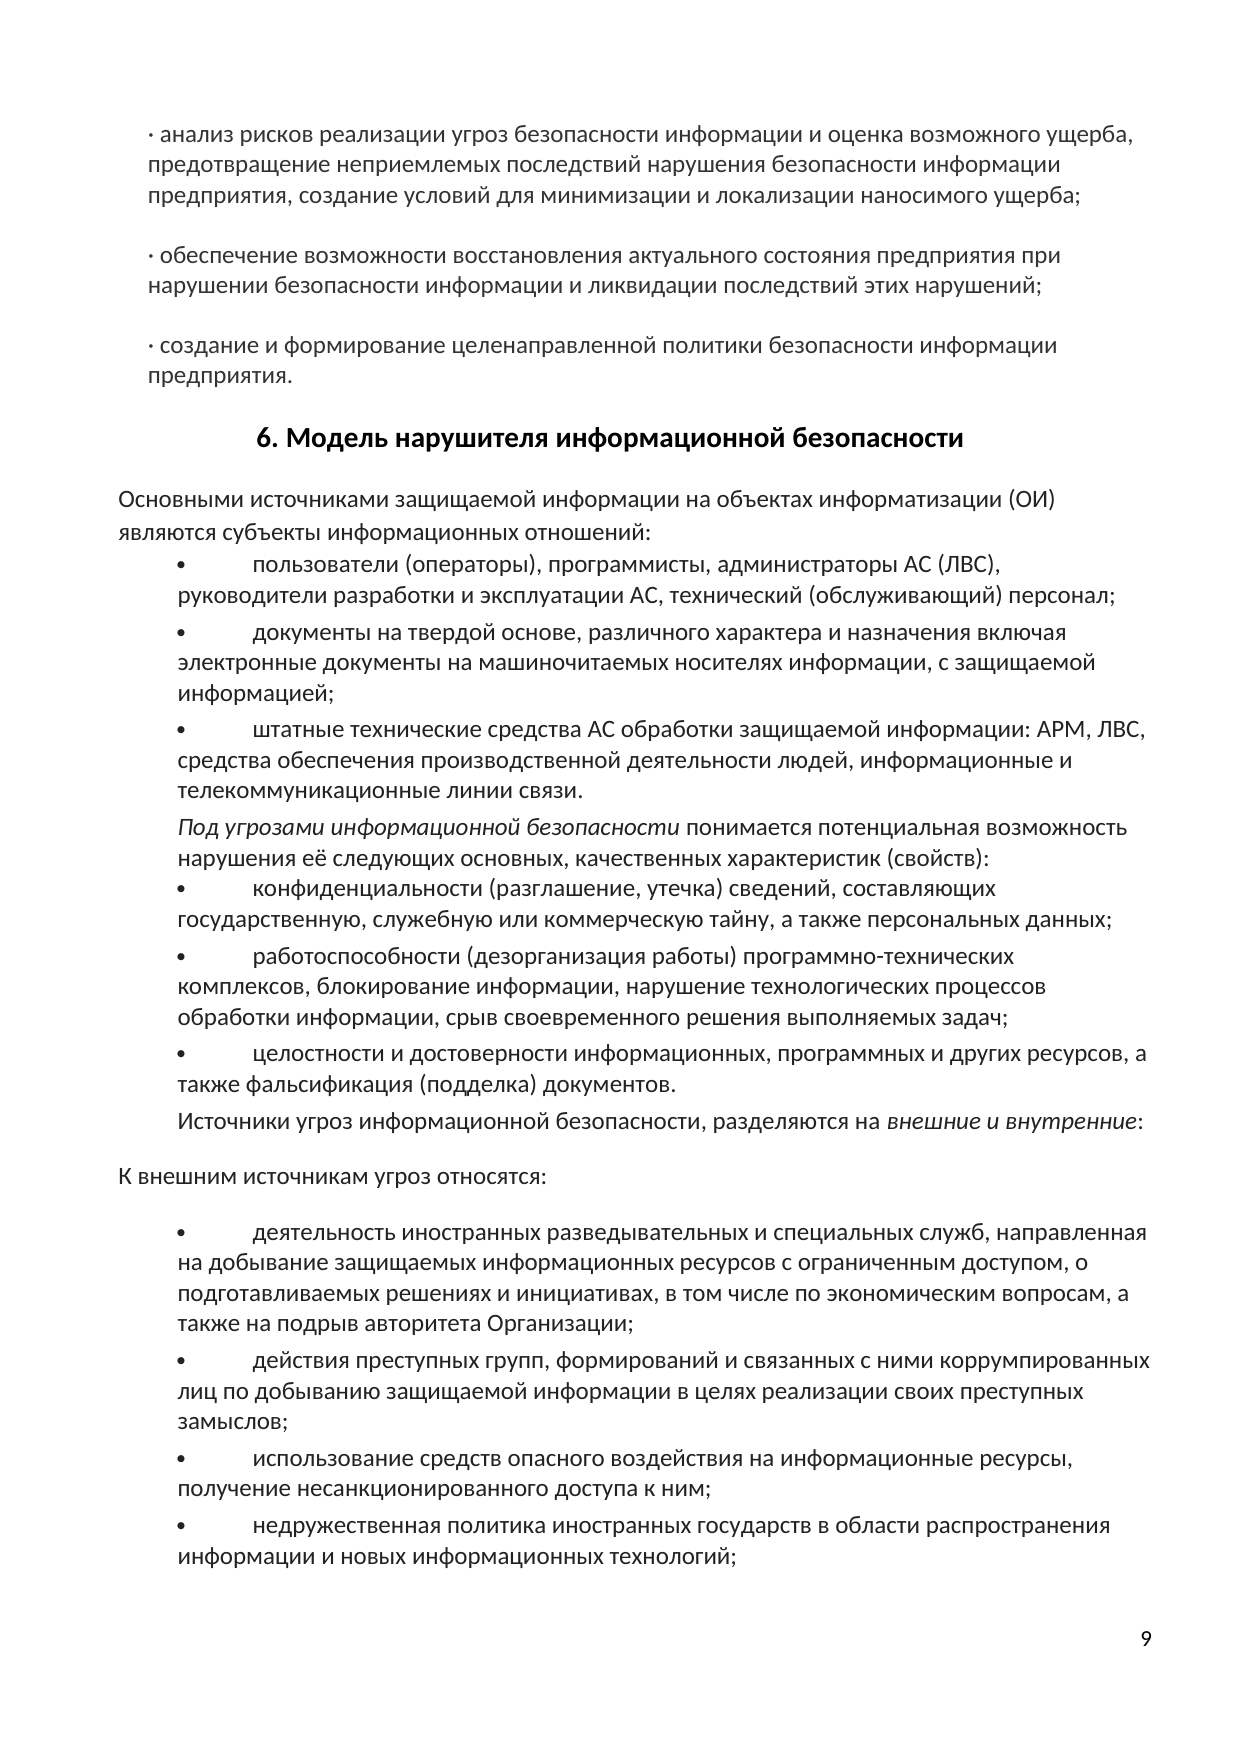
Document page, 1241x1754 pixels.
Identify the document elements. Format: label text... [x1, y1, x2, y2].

list пользователи (операторы), программисты, администраторы АС (ЛВС), руководители разработки и эксплуатации АС, технический (обслуживающий) персонал; [177, 548, 1152, 609]
list работоспособности (дезорганизация работы) программно-технических комплексов, блокирование информации, нарушение технологических процессов обработки информации, срыв своевременного решения выполняемых задач; [177, 940, 1152, 1031]
text К внешним источникам угроз относятся: [118, 1160, 1152, 1191]
list конфиденциальности (разглашение, утечка) сведений, составляющих государственную, служебную или коммерческую тайну, а также персональных данных; [177, 872, 1152, 933]
text · обеспечение возможности восстановления актуального состояния предприятия при нарушении безопасности информации и ликвидации последствий этих нарушений; [148, 239, 1152, 300]
list документы на твердой основе, различного характера и назначения включая электронные документы на машиночитаемых носителях информации, с защищаемой информацией; [177, 616, 1152, 707]
list деятельность иностранных разведывательных и специальных служб, направленная на добывание защищаемых информационных ресурсов с ограниченным доступом, о подготавливаемых решениях и инициативах, в том числе по экономическим вопросам, а также на подрыв авторитета Организации; [177, 1216, 1152, 1338]
text Источники угроз информационной безопасности, разделяются на внешние и внутренние: [177, 1105, 1152, 1135]
text · анализ рисков реализации угроз безопасности информации и оценка возможного ущерба, предотвращение неприемлемых последствий нарушения безопасности информации предприятия, создание условий для минимизации и локализации наносимого ущерба; [148, 118, 1152, 210]
subtitle Основными источниками защищаемой информации на объектах информатизации (ОИ) являются субъекты информационных отношений: [118, 483, 1152, 546]
list недружественная политика иностранных государств в области распространения информации и новых информационных технологий; [177, 1509, 1152, 1570]
text Под угрозами информационной безопасности понимается потенциальная возможность нарушения её следующих основных, качественных характеристик (свойств): [177, 811, 1152, 872]
list штатные технические средства АС обработки защищаемой информации: АРМ, ЛВС, средства обеспечения производственной деятельности людей, информационные и телекоммуникационные линии связи. [177, 714, 1152, 805]
text · создание и формирование целенаправленной политики безопасности информации предприятия. [148, 329, 1152, 390]
subtitle 6. Модель нарушителя информационной безопасности [177, 419, 1152, 455]
list целостности и достоверности информационных, программных и других ресурсов, а также фальсификация (подделка) документов. [177, 1038, 1152, 1099]
list действия преступных групп, формирований и связанных с ними коррумпированных лиц по добыванию защищаемой информации в целях реализации своих преступных замыслов; [177, 1344, 1152, 1436]
list использование средств опасного воздействия на информационные ресурсы, получение несанкционированного доступа к ним; [177, 1442, 1152, 1503]
